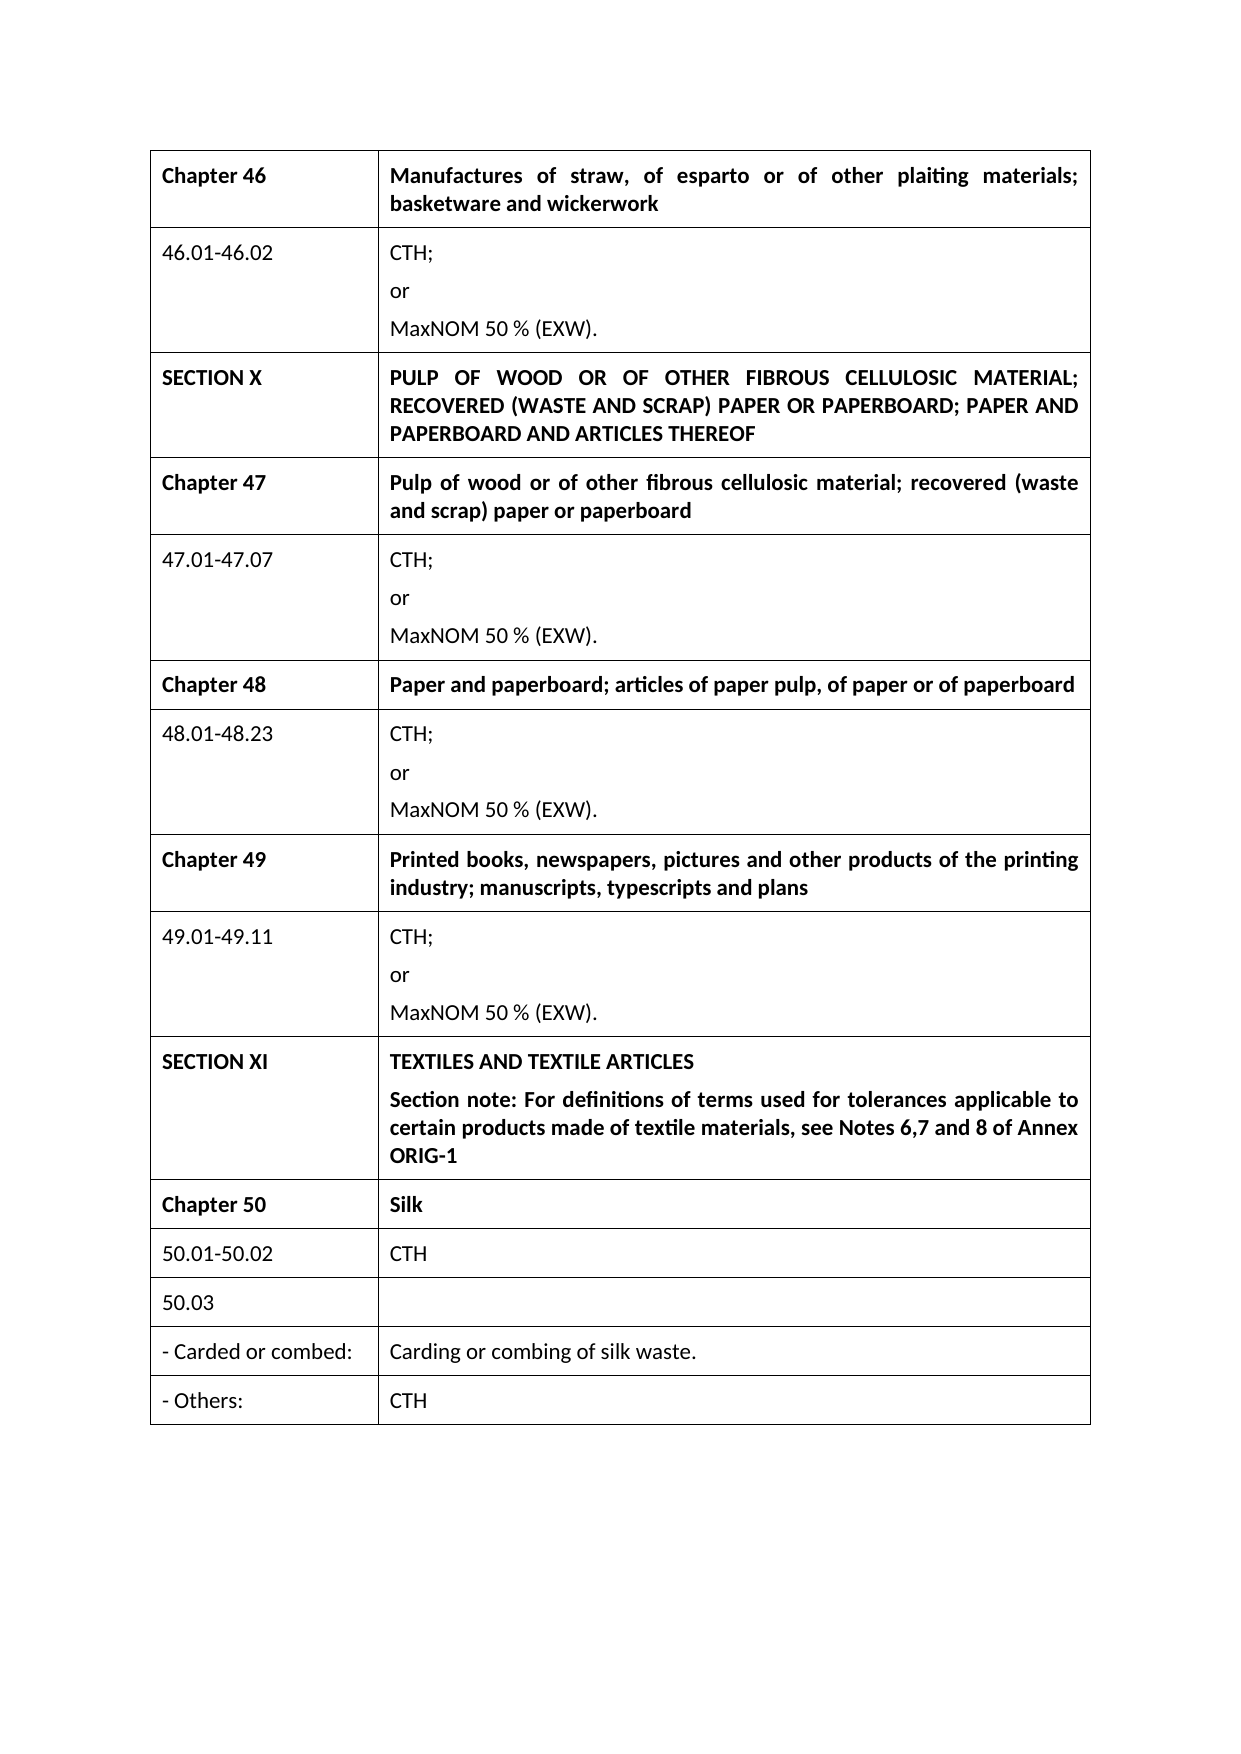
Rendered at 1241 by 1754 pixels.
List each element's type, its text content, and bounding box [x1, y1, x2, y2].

table_cell 47.01-47.07 [151, 535, 378, 659]
table_cell Chapter 50 [151, 1180, 378, 1228]
table_cell CTH; or MaxNOM 50 % (EXW). [379, 228, 1090, 352]
table_cell Chapter 47 [151, 458, 378, 534]
table_cell Paper and paperboard; articles of paper pulp, of paper or of paperboard [379, 661, 1090, 708]
table_cell CTH; or MaxNOM 50 % (EXW). [379, 912, 1090, 1036]
table_cell PULP OF WOOD OR OF OTHER FIBROUS CELLULOSIC MATERIAL; RECOVERED (WASTE AND SCRAP) PAPER OR PAPERBOARD; PAPER AND PAPERBOARD AND ARTICLES THEREOF [379, 353, 1090, 457]
table_cell SECTION X [151, 353, 378, 457]
table_cell - Carded or combed: [151, 1327, 378, 1375]
table_cell Chapter 46 [151, 151, 378, 227]
table_cell [379, 1278, 1090, 1326]
table_cell 50.01-50.02 [151, 1229, 378, 1277]
table_cell CTH; or MaxNOM 50 % (EXW). [379, 710, 1090, 834]
table_cell 50.03 [151, 1278, 378, 1326]
table_cell 48.01-48.23 [151, 710, 378, 834]
table_cell CTH [379, 1229, 1090, 1277]
table_cell - Others: [151, 1376, 378, 1424]
table_cell CTH [379, 1376, 1090, 1424]
table_cell Manufactures of straw, of esparto or of other plaiting materials; basketware and wickerwork [379, 151, 1090, 227]
table_cell Chapter 49 [151, 835, 378, 911]
table_cell Silk [379, 1180, 1090, 1228]
table_cell Chapter 48 [151, 661, 378, 708]
table_cell 46.01-46.02 [151, 228, 378, 352]
table_cell Pulp of wood or of other fibrous cellulosic material; recovered (waste and scrap) paper or paperboard [379, 458, 1090, 534]
table_cell 49.01-49.11 [151, 912, 378, 1036]
table_cell CTH; or MaxNOM 50 % (EXW). [379, 535, 1090, 659]
table_cell TEXTILES AND TEXTILE ARTICLES Section note: For definitions of terms used for tolerances applicable to certain products made of textile materials, see Notes 6,7 and 8 of Annex ORIG-1 [379, 1037, 1090, 1179]
table_cell Printed books, newspapers, pictures and other products of the printing industry; manuscripts, typescripts and plans [379, 835, 1090, 911]
table_cell SECTION XI [151, 1037, 378, 1179]
table_cell Carding or combing of silk waste. [379, 1327, 1090, 1375]
